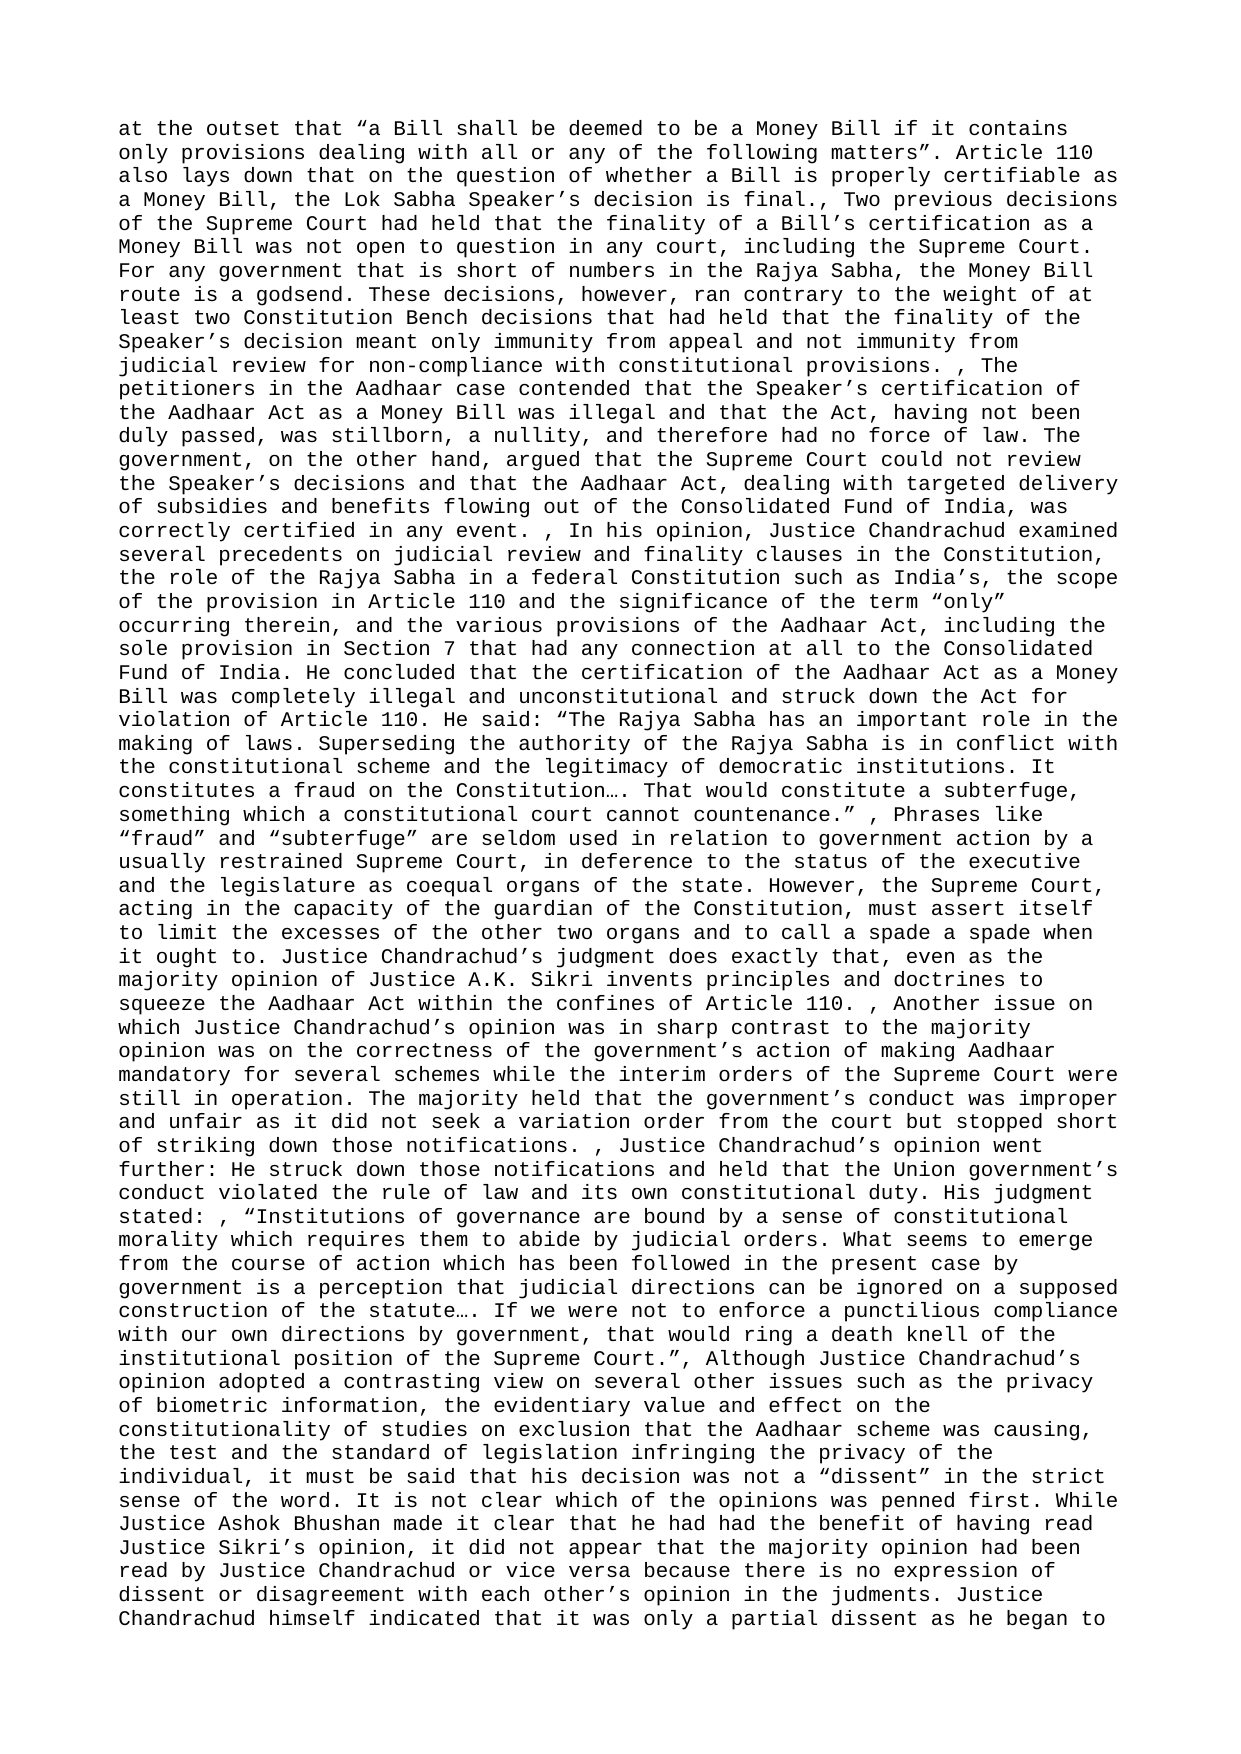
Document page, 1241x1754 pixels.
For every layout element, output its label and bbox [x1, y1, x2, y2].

text [118, 118, 1122, 1631]
